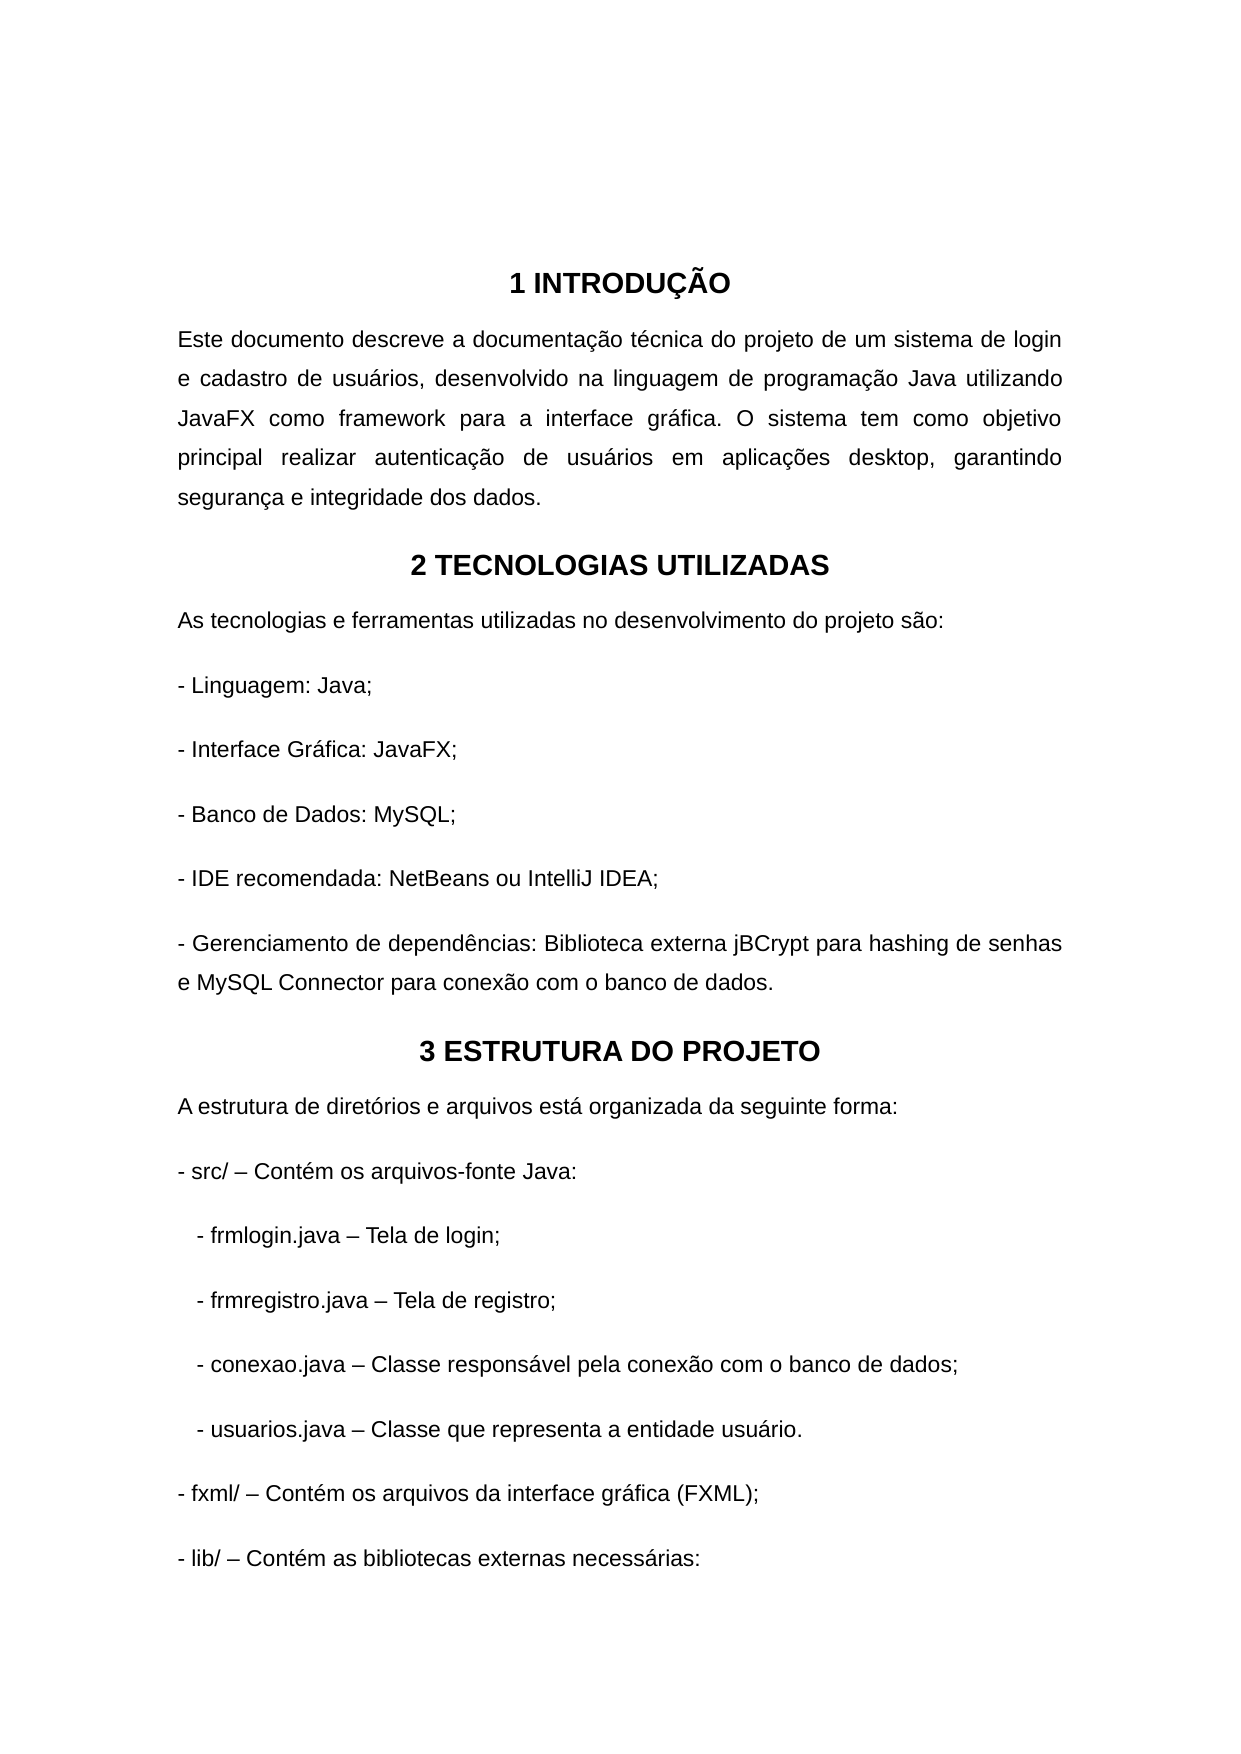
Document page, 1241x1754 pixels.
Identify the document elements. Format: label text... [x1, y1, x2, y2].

text - fxml/ – Contém os arquivos da interface gráfica (FXML); [177, 1480, 1063, 1506]
text - conexao.java – Classe responsável pela conexão com o banco de dados; [177, 1351, 1063, 1377]
text - usuarios.java – Classe que representa a entidade usuário. [177, 1416, 1063, 1442]
text - Gerenciamento de dependências: Biblioteca externa jBCrypt para hashing de senhas e MySQL Connector para conexão com o banco de dados. [177, 930, 1063, 996]
text A estrutura de diretórios e arquivos está organizada da seguinte forma: [177, 1093, 1063, 1119]
text - src/ – Contém os arquivos-fonte Java: [177, 1158, 1063, 1184]
text Este documento descreve a documentação técnica do projeto de um sistema de login e cadastro de usuários, desenvolvido na linguagem de programação Java utilizando JavaFX como framework para a interface gráfica. O sistema tem como objetivo principal realizar autenticação de usuários em aplicações desktop, garantindo segurança e integridade dos dados. [177, 326, 1063, 510]
text - frmregistro.java – Tela de registro; [177, 1287, 1063, 1313]
text - IDE recomendada: NetBeans ou IntelliJ IDEA; [177, 865, 1063, 892]
text - Banco de Dados: MySQL; [177, 801, 1063, 827]
text 2 TECNOLOGIAS UTILIZADAS [177, 548, 1063, 582]
text - frmlogin.java – Tela de login; [177, 1222, 1063, 1248]
text 1 INTRODUÇÃO [177, 266, 1063, 300]
text - Linguagem: Java; [177, 672, 1063, 698]
text - lib/ – Contém as bibliotecas externas necessárias: [177, 1544, 1063, 1571]
text - Interface Gráfica: JavaFX; [177, 736, 1063, 763]
text As tecnologias e ferramentas utilizadas no desenvolvimento do projeto são: [177, 607, 1063, 634]
text 3 ESTRUTURA DO PROJETO [177, 1034, 1063, 1067]
